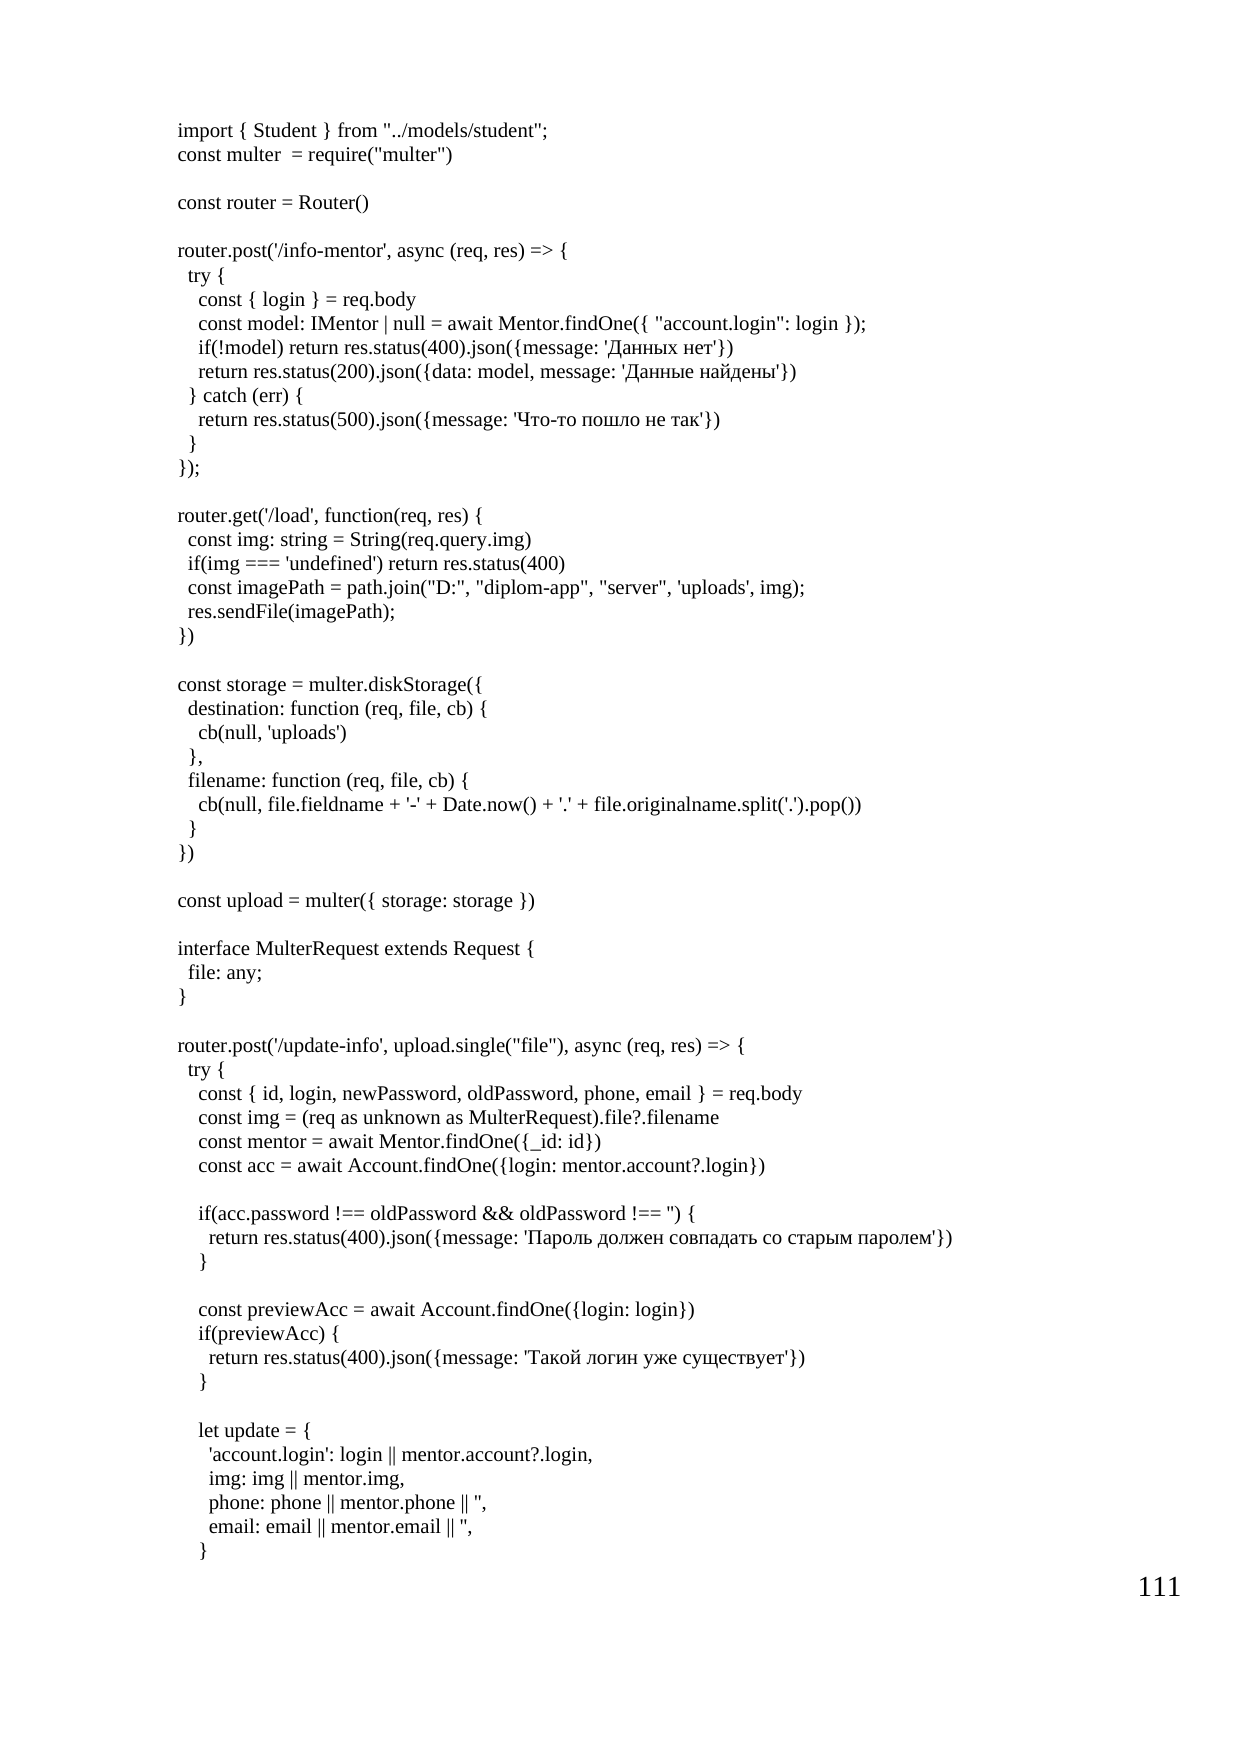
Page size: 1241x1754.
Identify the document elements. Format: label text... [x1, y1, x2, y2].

text }) [177, 623, 1181, 647]
text const img: string = String(req.query.img) [177, 527, 1181, 551]
text const previewAcc = await Account.findOne({login: login}) [177, 1297, 1181, 1321]
text }) [177, 840, 1181, 864]
text return res.status(400).json({message: 'Такой логин уже существует'}) [177, 1345, 1181, 1369]
text img: img || mentor.img, [177, 1466, 1181, 1490]
text const acc = await Account.findOne({login: mentor.account?.login}) [177, 1153, 1181, 1177]
text file: any; [177, 960, 1181, 984]
text phone: phone || mentor.phone || '', [177, 1490, 1181, 1514]
text } [177, 984, 1181, 1008]
text email: email || mentor.email || '', [177, 1514, 1181, 1538]
text const { id, login, newPassword, oldPassword, phone, email } = req.body [177, 1081, 1181, 1105]
text const storage = multer.diskStorage({ [177, 672, 1181, 696]
text const upload = multer({ storage: storage }) [177, 888, 1181, 912]
text } [177, 431, 1181, 455]
text if(previewAcc) { [177, 1321, 1181, 1345]
text } [177, 1369, 1181, 1393]
text interface MulterRequest extends Request { [177, 936, 1181, 960]
text }); [177, 455, 1181, 479]
text const router = Router() [177, 190, 1181, 214]
text } [177, 816, 1181, 840]
text cb(null, 'uploads') [177, 720, 1181, 744]
text const img = (req as unknown as MulterRequest).file?.filename [177, 1105, 1181, 1129]
text filename: function (req, file, cb) { [177, 768, 1181, 792]
text } catch (err) { [177, 383, 1181, 407]
text return res.status(200).json({data: model, message: 'Данные найдены'}) [177, 359, 1181, 383]
text import { Student } from "../models/student"; [177, 118, 1181, 142]
text router.get('/load', function(req, res) { [177, 503, 1181, 527]
text try { [177, 262, 1181, 287]
text router.post('/info-mentor', async (req, res) => { [177, 238, 1181, 262]
text let update = { [177, 1417, 1181, 1442]
text cb(null, file.fieldname + '-' + Date.now() + '.' + file.originalname.split('.').pop()) [177, 792, 1181, 816]
text return res.status(400).json({message: 'Пароль должен совпадать со старым паролем'}) [177, 1225, 1181, 1249]
text router.post('/update-info', upload.single("file"), async (req, res) => { [177, 1032, 1181, 1057]
text destination: function (req, file, cb) { [177, 696, 1181, 720]
text if(img === 'undefined') return res.status(400) [177, 551, 1181, 575]
text }, [177, 744, 1181, 768]
text const { login } = req.body [177, 287, 1181, 311]
text } [177, 1538, 1181, 1562]
text const mentor = await Mentor.findOne({_id: id}) [177, 1129, 1181, 1153]
text if(!model) return res.status(400).json({message: 'Данных нет'}) [177, 335, 1181, 359]
text const imagePath = path.join("D:", "diplom-app", "server", 'uploads', img); [177, 575, 1181, 599]
text const multer = require("multer") [177, 142, 1181, 166]
text 'account.login': login || mentor.account?.login, [177, 1442, 1181, 1466]
text } [177, 1249, 1181, 1273]
text try { [177, 1057, 1181, 1081]
text if(acc.password !== oldPassword && oldPassword !== '') { [177, 1201, 1181, 1225]
text res.sendFile(imagePath); [177, 599, 1181, 623]
text const model: IMentor | null = await Mentor.findOne({ "account.login": login }); [177, 311, 1181, 335]
text return res.status(500).json({message: 'Что-то пошло не так'}) [177, 407, 1181, 431]
